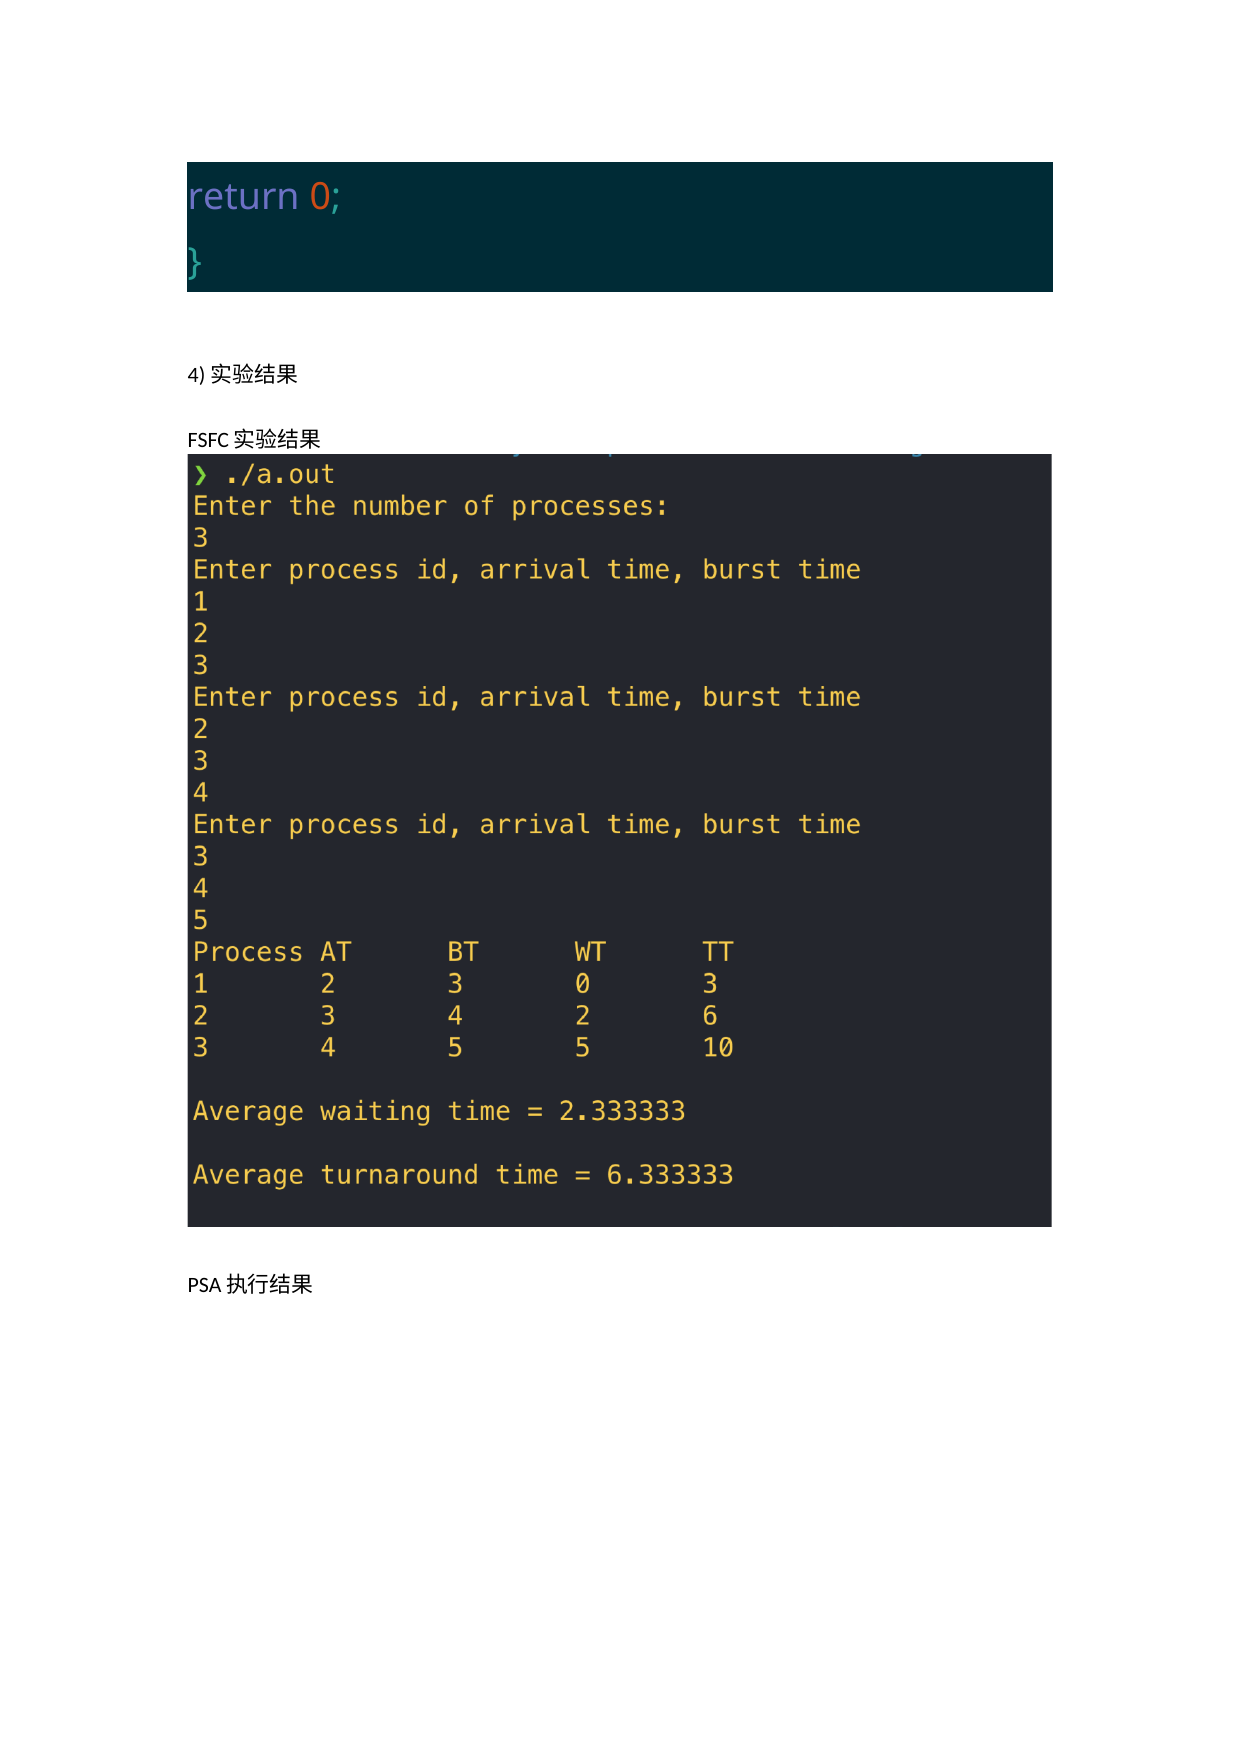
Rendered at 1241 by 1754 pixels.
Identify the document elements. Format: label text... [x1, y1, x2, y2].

picture [187, 454, 1052, 1227]
list 实验结果 [187, 357, 1053, 389]
text } [187, 227, 1053, 292]
list FSFC实验结果 [187, 422, 1053, 454]
list PSA执行结果 [187, 1267, 1053, 1299]
text return 0; [187, 162, 1053, 227]
